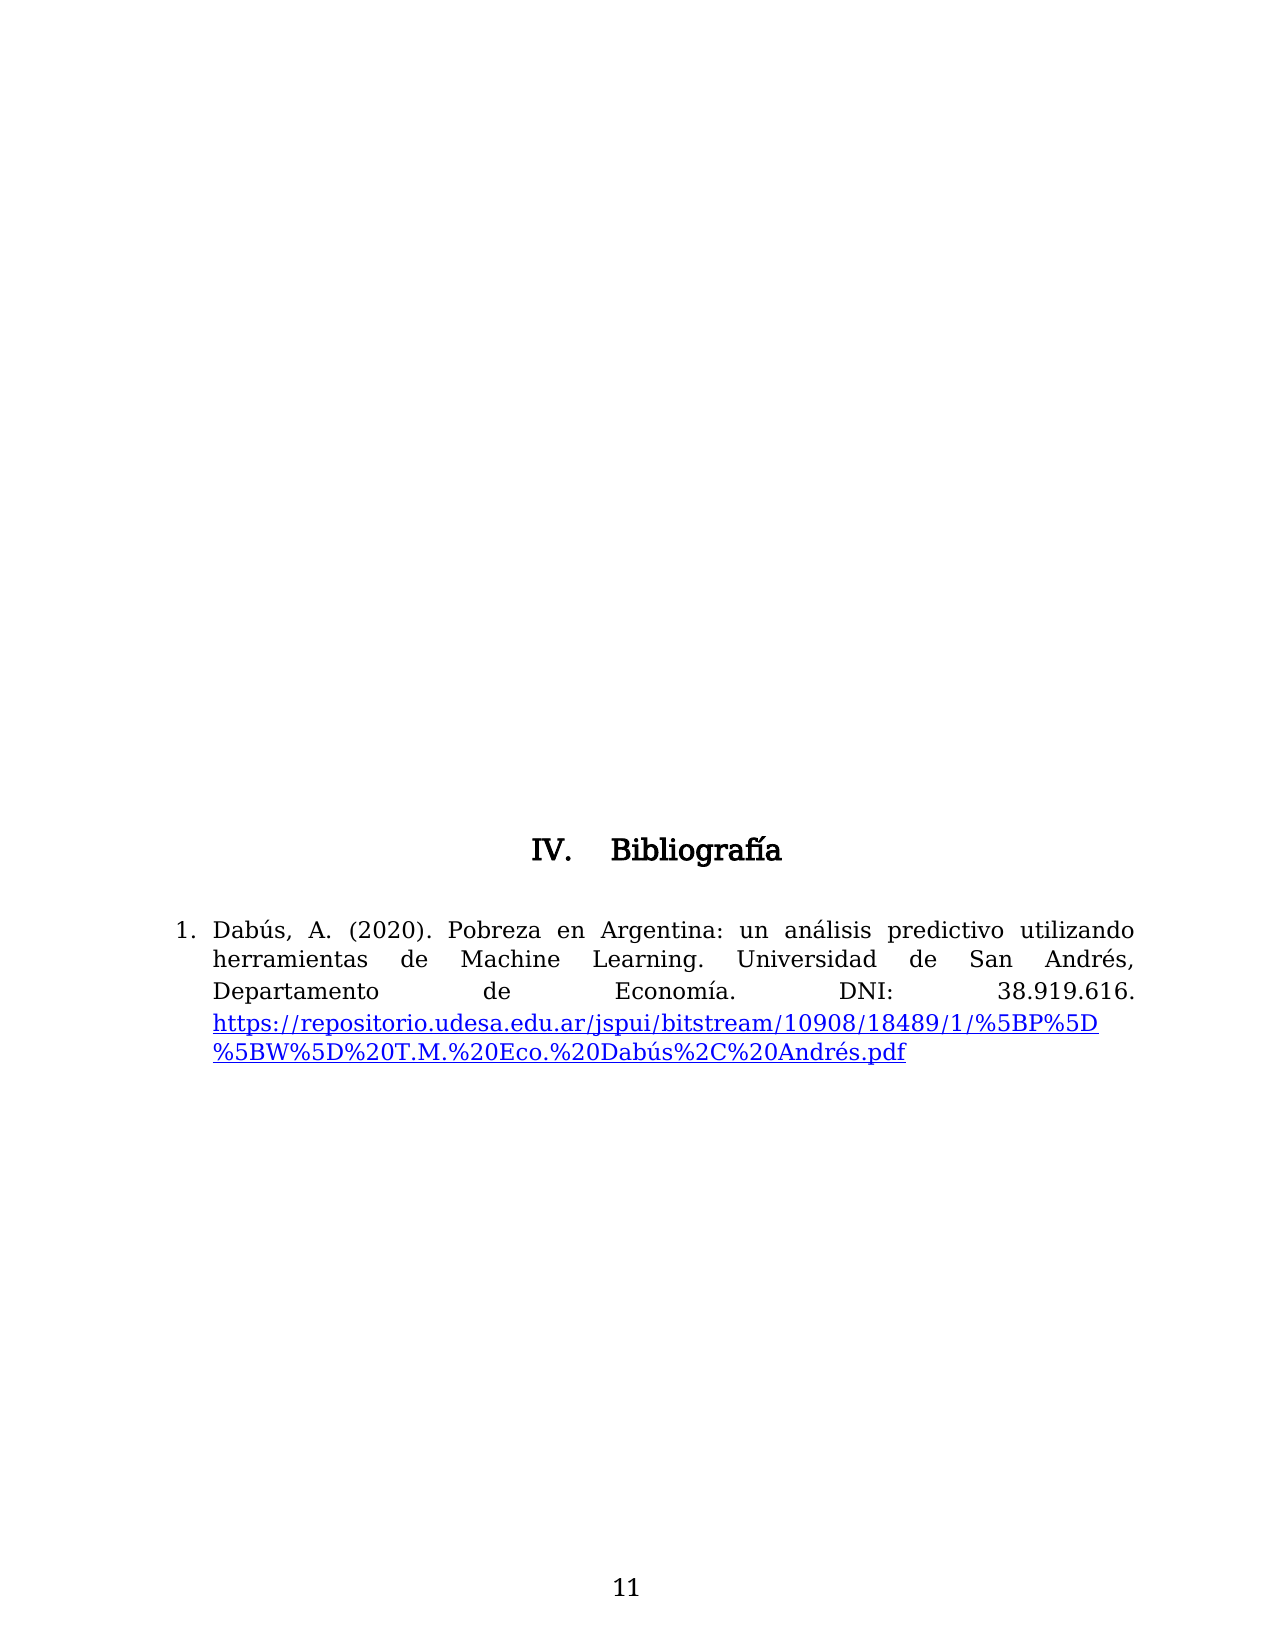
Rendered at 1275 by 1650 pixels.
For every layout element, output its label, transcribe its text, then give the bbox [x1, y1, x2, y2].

list Bibliografía [248, 833, 1106, 867]
list Dabús, A. (2020). Pobreza en Argentina: un análisis predictivo utilizando herramientas de Machine Learning. Universidad de San Andrés, Departamento de Economía. DNI: 38.919.616. https://repositorio.udesa.edu.ar/jspui/bitstream/10908/18489/1/%5BP%5D%5BW%5D%20T.M.%20Eco.%20Dabús%2C%20Andrés.pdf [175, 915, 1135, 1066]
